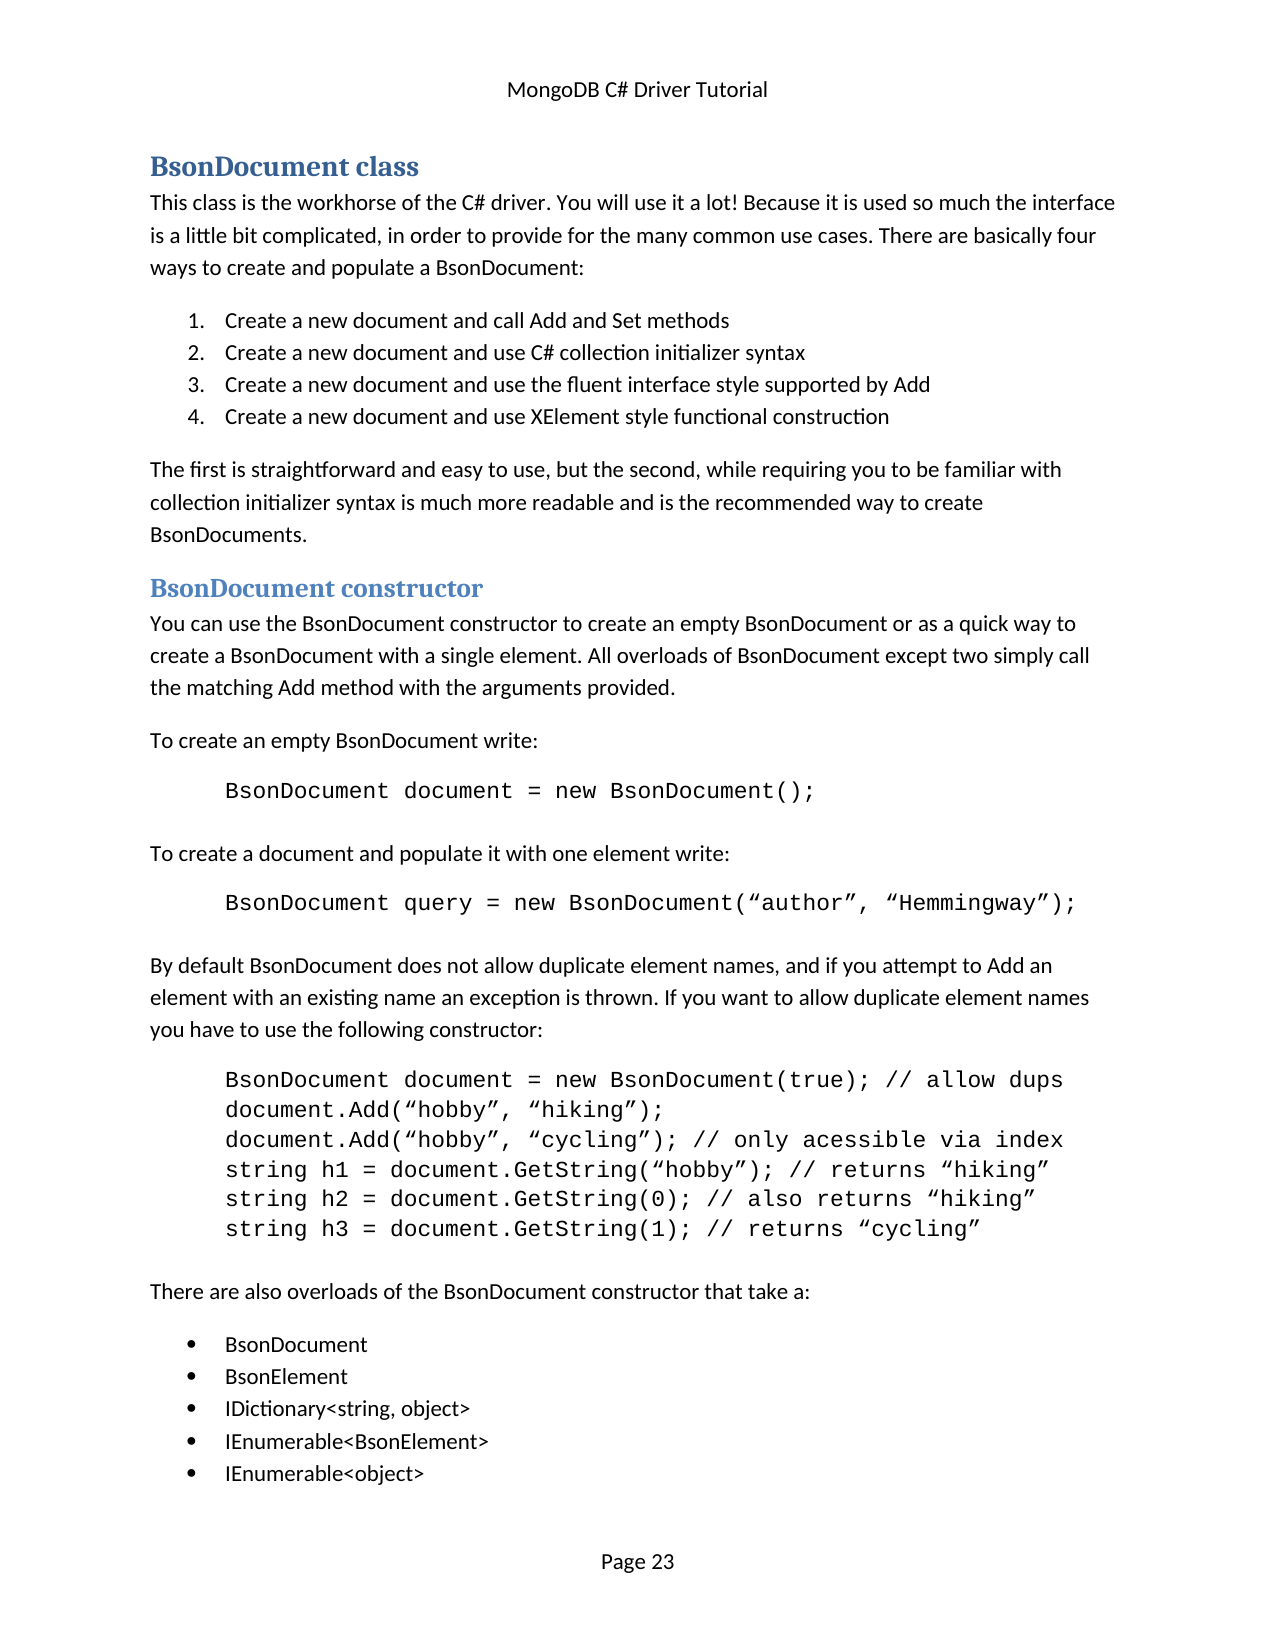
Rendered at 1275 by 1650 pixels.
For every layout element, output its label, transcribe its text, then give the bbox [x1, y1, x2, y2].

text BsonDocument query = new BsonDocument(“author”, “Hemmingway”); [150, 892, 1125, 918]
list IEnumerable<object> [187, 1459, 1125, 1487]
text string h1 = document.GetString(“hobby”); // returns “hiking” [150, 1158, 1125, 1184]
list BsonDocument [187, 1330, 1125, 1358]
text To create a document and populate it with one element write: [150, 839, 1125, 867]
text To create an empty BsonDocument write: [150, 726, 1125, 754]
text By default BsonDocument does not allow duplicate element names, and if you attempt to Add an element with an existing name an exception is thrown. If you want to allow duplicate element names you have to use the following constructor: [150, 951, 1125, 1044]
list Create a new document and use XElement style functional construction [187, 402, 1125, 431]
text string h2 = document.GetString(0); // also returns “hiking” [150, 1188, 1125, 1214]
text BsonDocument document = new BsonDocument(); [150, 779, 1125, 805]
text This class is the workhorse of the C# driver. You will use it a lot! Because it is used so much the interface is a little bit complicated, in order to provide for the many common use cases. There are basically four ways to create and populate a BsonDocument: [150, 188, 1125, 281]
text string h3 = document.GetString(1); // returns “cycling” [150, 1218, 1125, 1243]
subtitle BsonDocument constructor [150, 573, 1125, 604]
text document.Add(“hobby”, “cycling”); // only acessible via index [150, 1128, 1125, 1154]
list BsonElement [187, 1362, 1125, 1390]
text There are also overloads of the BsonDocument constructor that take a: [150, 1277, 1125, 1305]
text The first is straightforward and easy to use, but the second, while requiring you to be familiar with collection initializer syntax is much more readable and is the recommended way to create BsonDocuments. [150, 456, 1125, 548]
list IEnumerable<BsonElement> [187, 1427, 1125, 1455]
text document.Add(“hobby”, “hiking”); [150, 1098, 1125, 1124]
list Create a new document and use C# collection initializer syntax [187, 338, 1125, 366]
list IDictionary<string, object> [187, 1394, 1125, 1423]
list Create a new document and use the fluent interface style supported by Add [187, 370, 1125, 398]
subtitle BsonDocument class [150, 150, 1125, 183]
list Create a new document and call Add and Set methods [187, 306, 1125, 334]
text You can use the BsonDocument constructor to create an empty BsonDocument or as a quick way to create a BsonDocument with a single element. All overloads of BsonDocument except two simply call the matching Add method with the arguments provided. [150, 609, 1125, 701]
text BsonDocument document = new BsonDocument(true); // allow dups [150, 1069, 1125, 1094]
